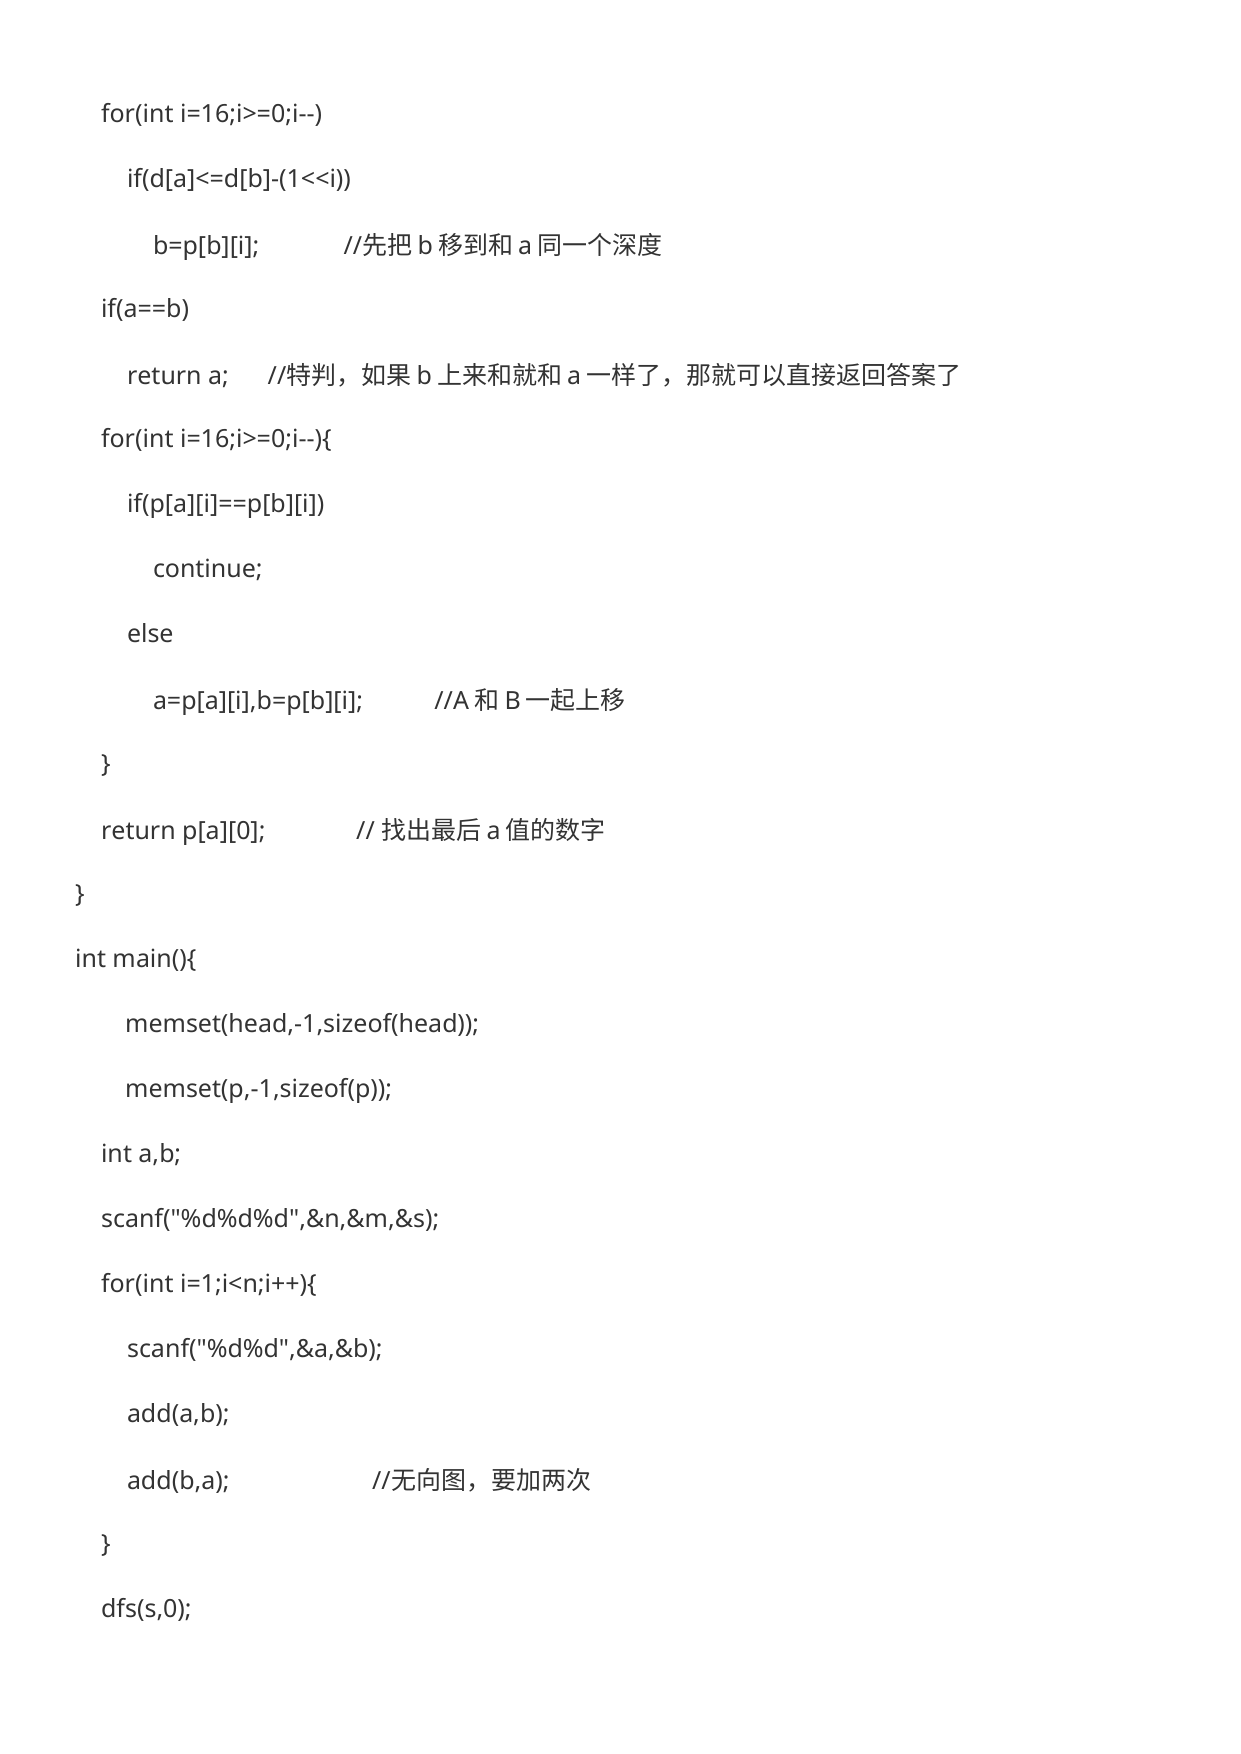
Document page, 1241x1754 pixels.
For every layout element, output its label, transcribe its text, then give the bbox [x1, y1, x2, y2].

text a=p[a][i],b=p[b][i]; //A和B一起上移 [75, 666, 1165, 731]
text for(int i=16;i>=0;i--) [75, 81, 1165, 146]
text } [75, 1511, 1165, 1576]
text continue; [75, 536, 1165, 601]
text dfs(s,0); [75, 1576, 1165, 1641]
text } [75, 731, 1165, 796]
text int a,b; [75, 1121, 1165, 1186]
text if(p[a][i]==p[b][i]) [75, 471, 1165, 536]
text return a; //特判，如果b上来和就和a一样了，那就可以直接返回答案了 [75, 341, 1165, 406]
text if(d[a]<=d[b]-(1<<i)) [75, 146, 1165, 211]
text } [75, 861, 1165, 926]
text add(a,b); [75, 1381, 1165, 1446]
text memset(head,-1,sizeof(head)); [75, 991, 1165, 1056]
text memset(p,-1,sizeof(p)); [75, 1056, 1165, 1121]
text scanf("%d%d%d",&n,&m,&s); [75, 1186, 1165, 1251]
text else [75, 601, 1165, 666]
text for(int i=1;i<n;i++){ [75, 1251, 1165, 1316]
text if(a==b) [75, 276, 1165, 341]
text scanf("%d%d",&a,&b); [75, 1316, 1165, 1381]
text b=p[b][i]; //先把b移到和a同一个深度 [75, 211, 1165, 276]
text int main(){ [75, 926, 1165, 991]
text for(int i=16;i>=0;i--){ [75, 406, 1165, 471]
text return p[a][0]; // 找出最后a值的数字 [75, 796, 1165, 861]
text add(b,a); //无向图，要加两次 [75, 1446, 1165, 1511]
